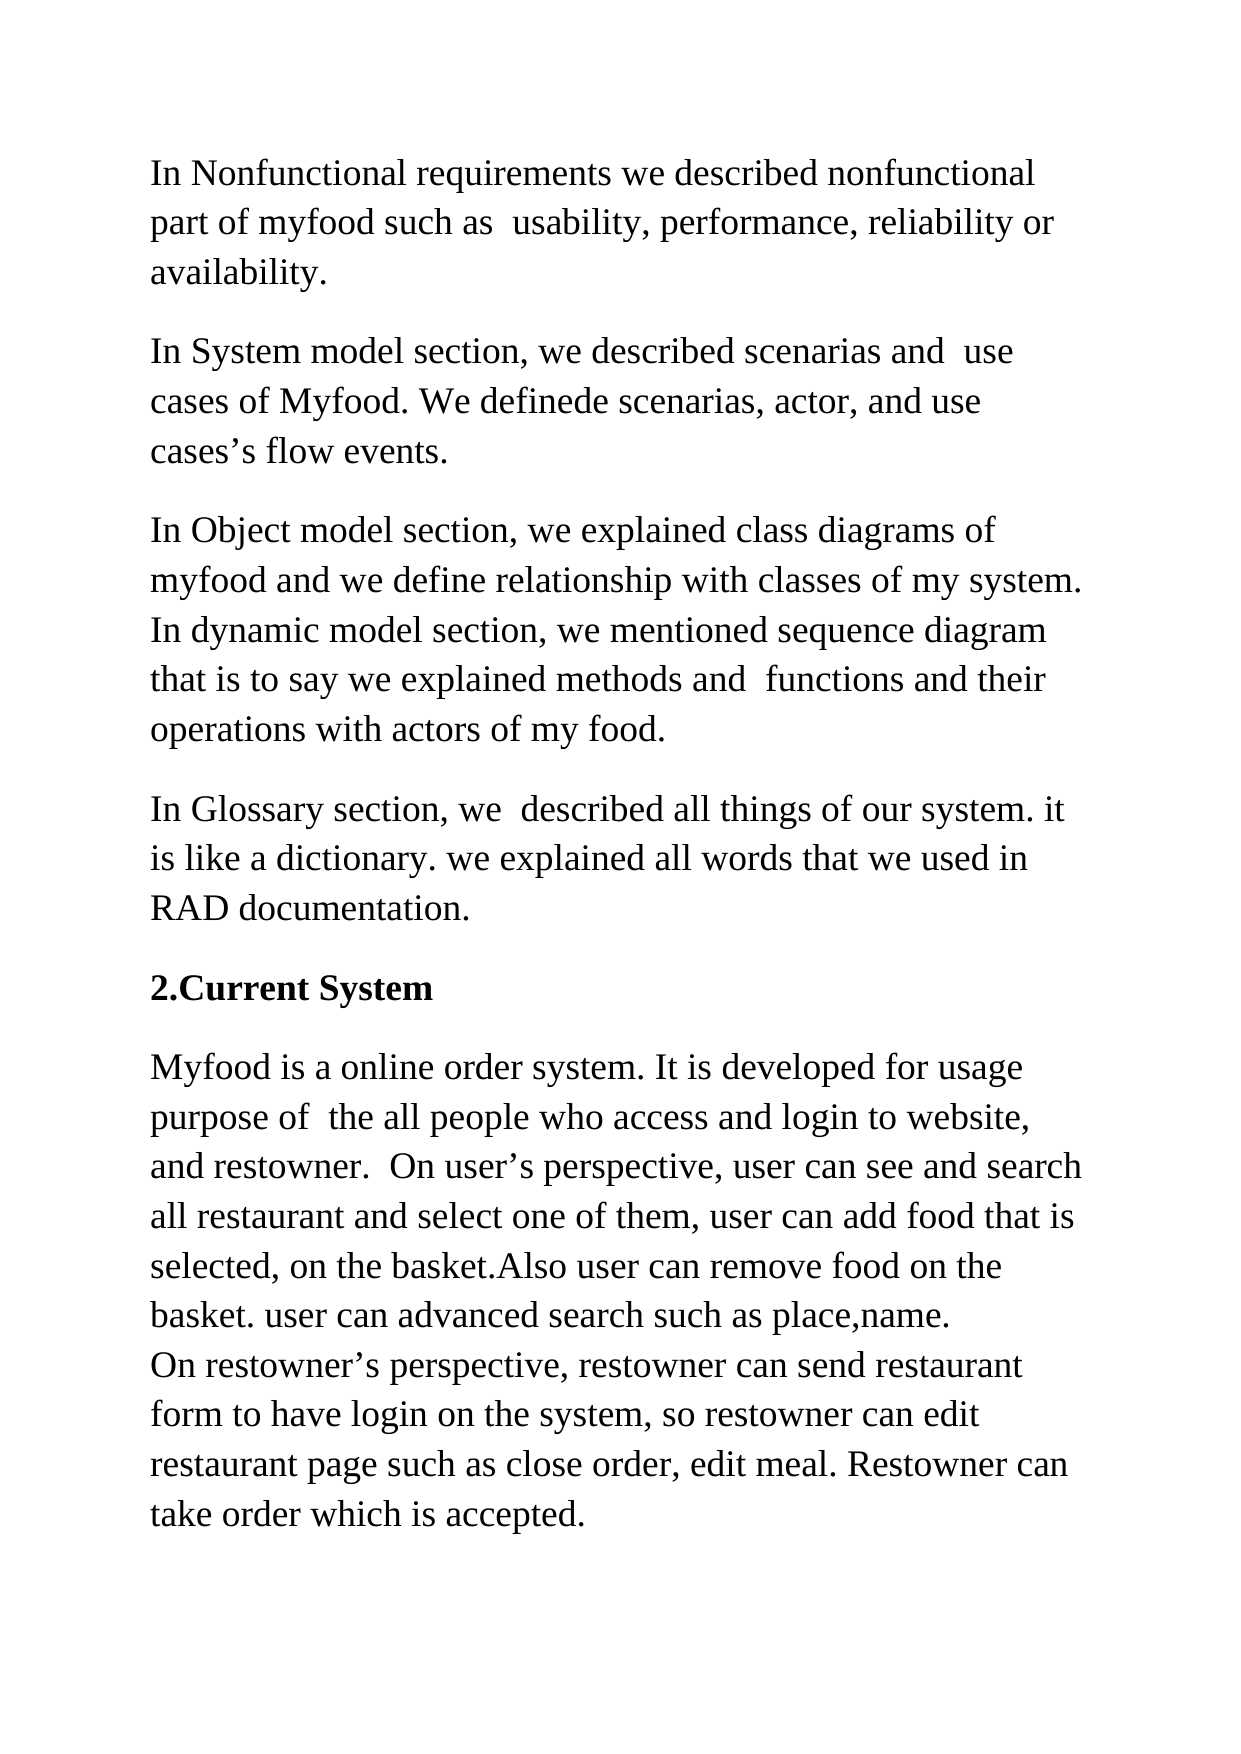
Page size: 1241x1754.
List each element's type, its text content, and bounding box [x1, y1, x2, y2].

text In Glossary section, we described all things of our system. it is like a dictionary. we explained all words that we used in RAD documentation. [150, 786, 1090, 928]
text In dynamic model section, we mentioned sequence diagram that is to say we explained methods and functions and their operations with actors of my food. [150, 607, 1090, 749]
text In System model section, we described scenarias and use cases of Myfood. We definede scenarias, actor, and use cases’s flow events. [150, 329, 1090, 471]
text On restowner’s perspective, restowner can send restaurant form to have login on the system, so restowner can edit restaurant page such as close order, edit meal. Restowner can take order which is accepted. [150, 1342, 1090, 1534]
text In Nonfunctional requirements we described nonfunctional part of myfood such as usability, performance, reliability or availability. [150, 150, 1090, 292]
text Myfood is a online order system. It is developed for usage purpose of the all people who access and login to website, and restowner. On user’s perspective, user can see and search all restaurant and select one of them, user can add food that is selected, on the basket.Also user can remove food on the basket. user can advanced search such as place,name. [150, 1045, 1090, 1336]
text In Object model section, we explained class diagrams of myfood and we define relationship with classes of my system. [150, 508, 1090, 601]
text 2.Current System [150, 965, 1090, 1008]
